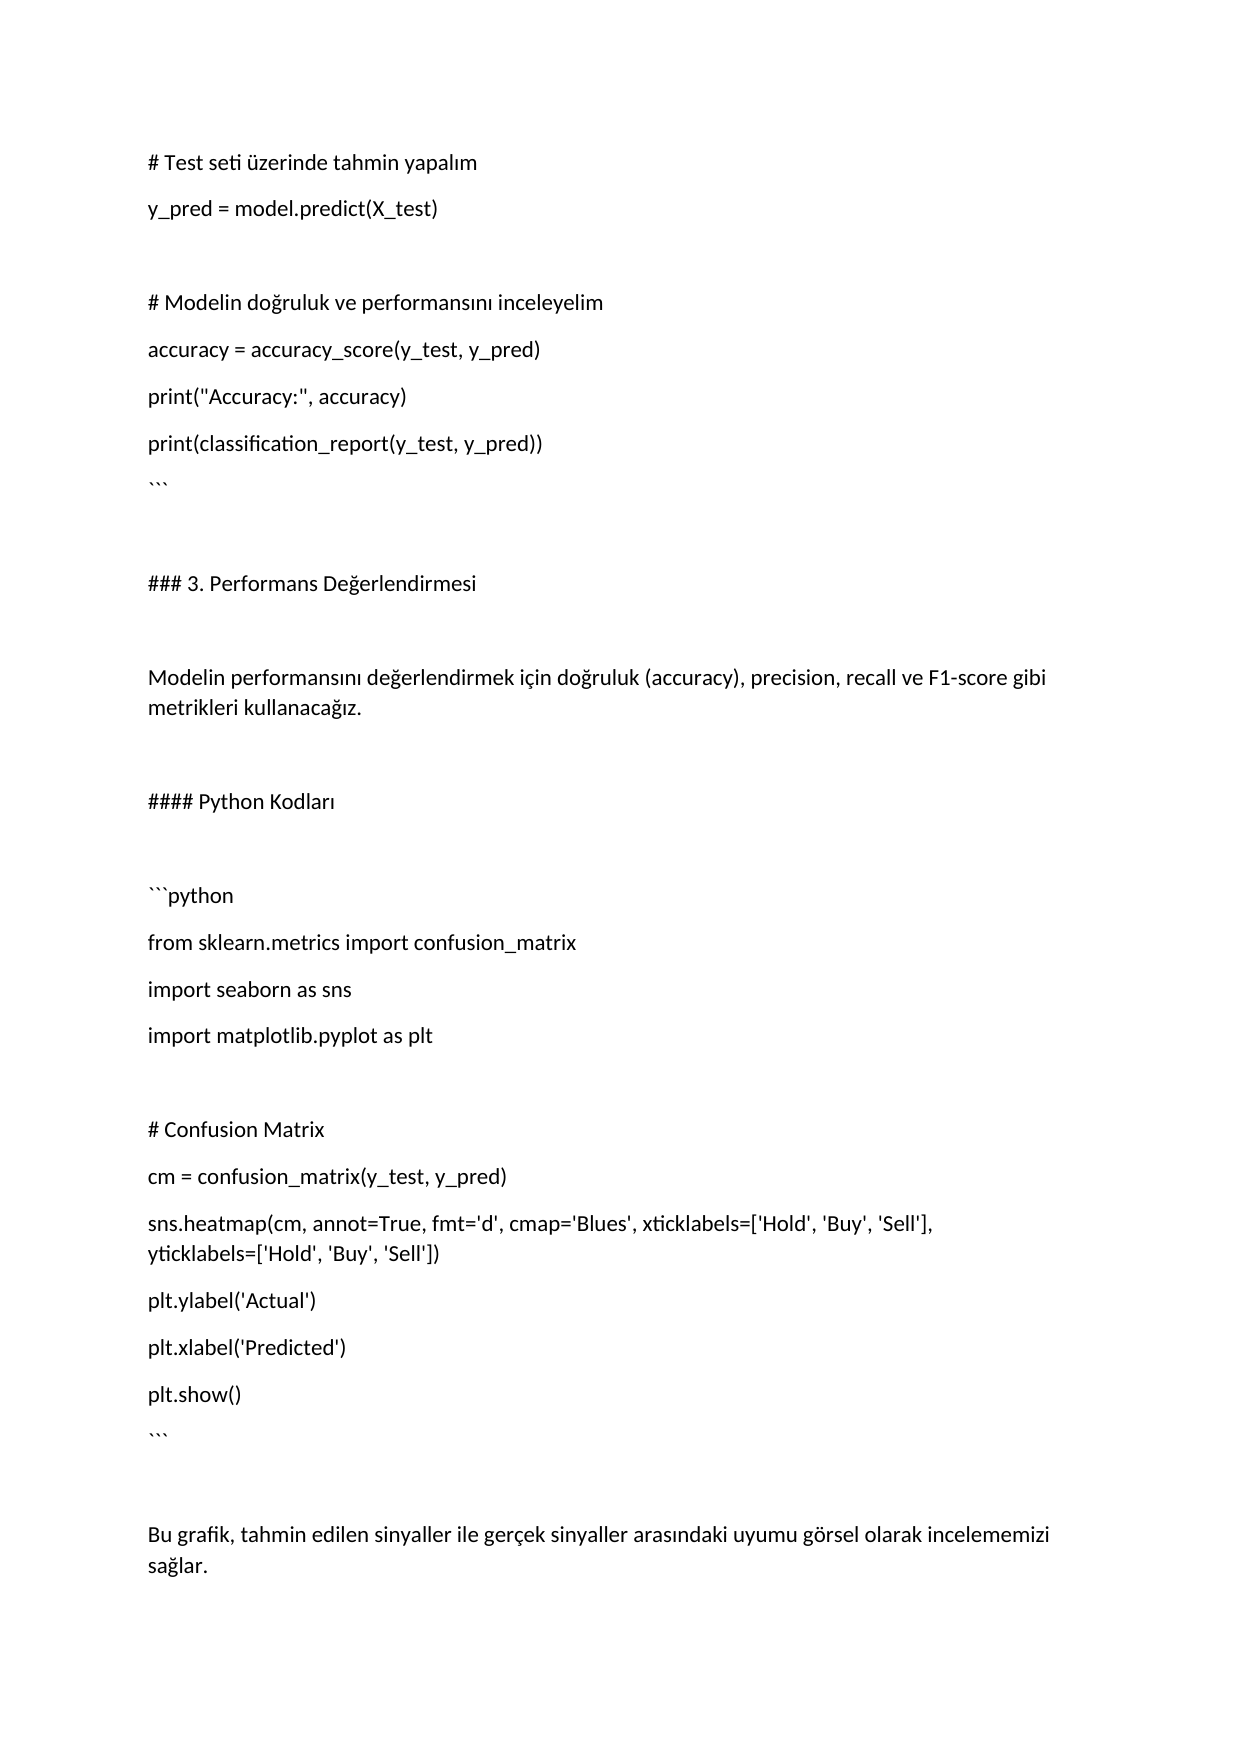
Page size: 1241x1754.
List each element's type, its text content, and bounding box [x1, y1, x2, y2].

text # Modelin doğruluk ve performansını inceleyelim [148, 288, 1093, 316]
text #### Python Kodları [148, 787, 1093, 815]
text cm = confusion_matrix(y_test, y_pred) [148, 1162, 1093, 1190]
text from sklearn.metrics import confusion_matrix [148, 928, 1093, 956]
text accuracy = accuracy_score(y_test, y_pred) [148, 335, 1093, 363]
text plt.xlabel('Predicted') [148, 1333, 1093, 1361]
text import seaborn as sns [148, 975, 1093, 1003]
text ``` [148, 1427, 1093, 1455]
text ```python [148, 881, 1093, 909]
text plt.ylabel('Actual') [148, 1286, 1093, 1314]
text Bu grafik, tahmin edilen sinyaller ile gerçek sinyaller arasındaki uyumu görsel olarak incelememizi sağlar. [148, 1521, 1093, 1579]
text ``` [148, 476, 1093, 504]
text # Confusion Matrix [148, 1115, 1093, 1143]
text sns.heatmap(cm, annot=True, fmt='d', cmap='Blues', xticklabels=['Hold', 'Buy', 'Sell'], yticklabels=['Hold', 'Buy', 'Sell']) [148, 1209, 1093, 1267]
text print(classification_report(y_test, y_pred)) [148, 429, 1093, 457]
text # Test seti üzerinde tahmin yapalım [148, 148, 1093, 176]
text plt.show() [148, 1380, 1093, 1408]
text Modelin performansını değerlendirmek için doğruluk (accuracy), precision, recall ve F1-score gibi metrikleri kullanacağız. [148, 663, 1093, 721]
text ### 3. Performans Değerlendirmesi [148, 569, 1093, 597]
text print("Accuracy:", accuracy) [148, 382, 1093, 410]
text y_pred = model.predict(X_test) [148, 194, 1093, 222]
text import matplotlib.pyplot as plt [148, 1022, 1093, 1049]
